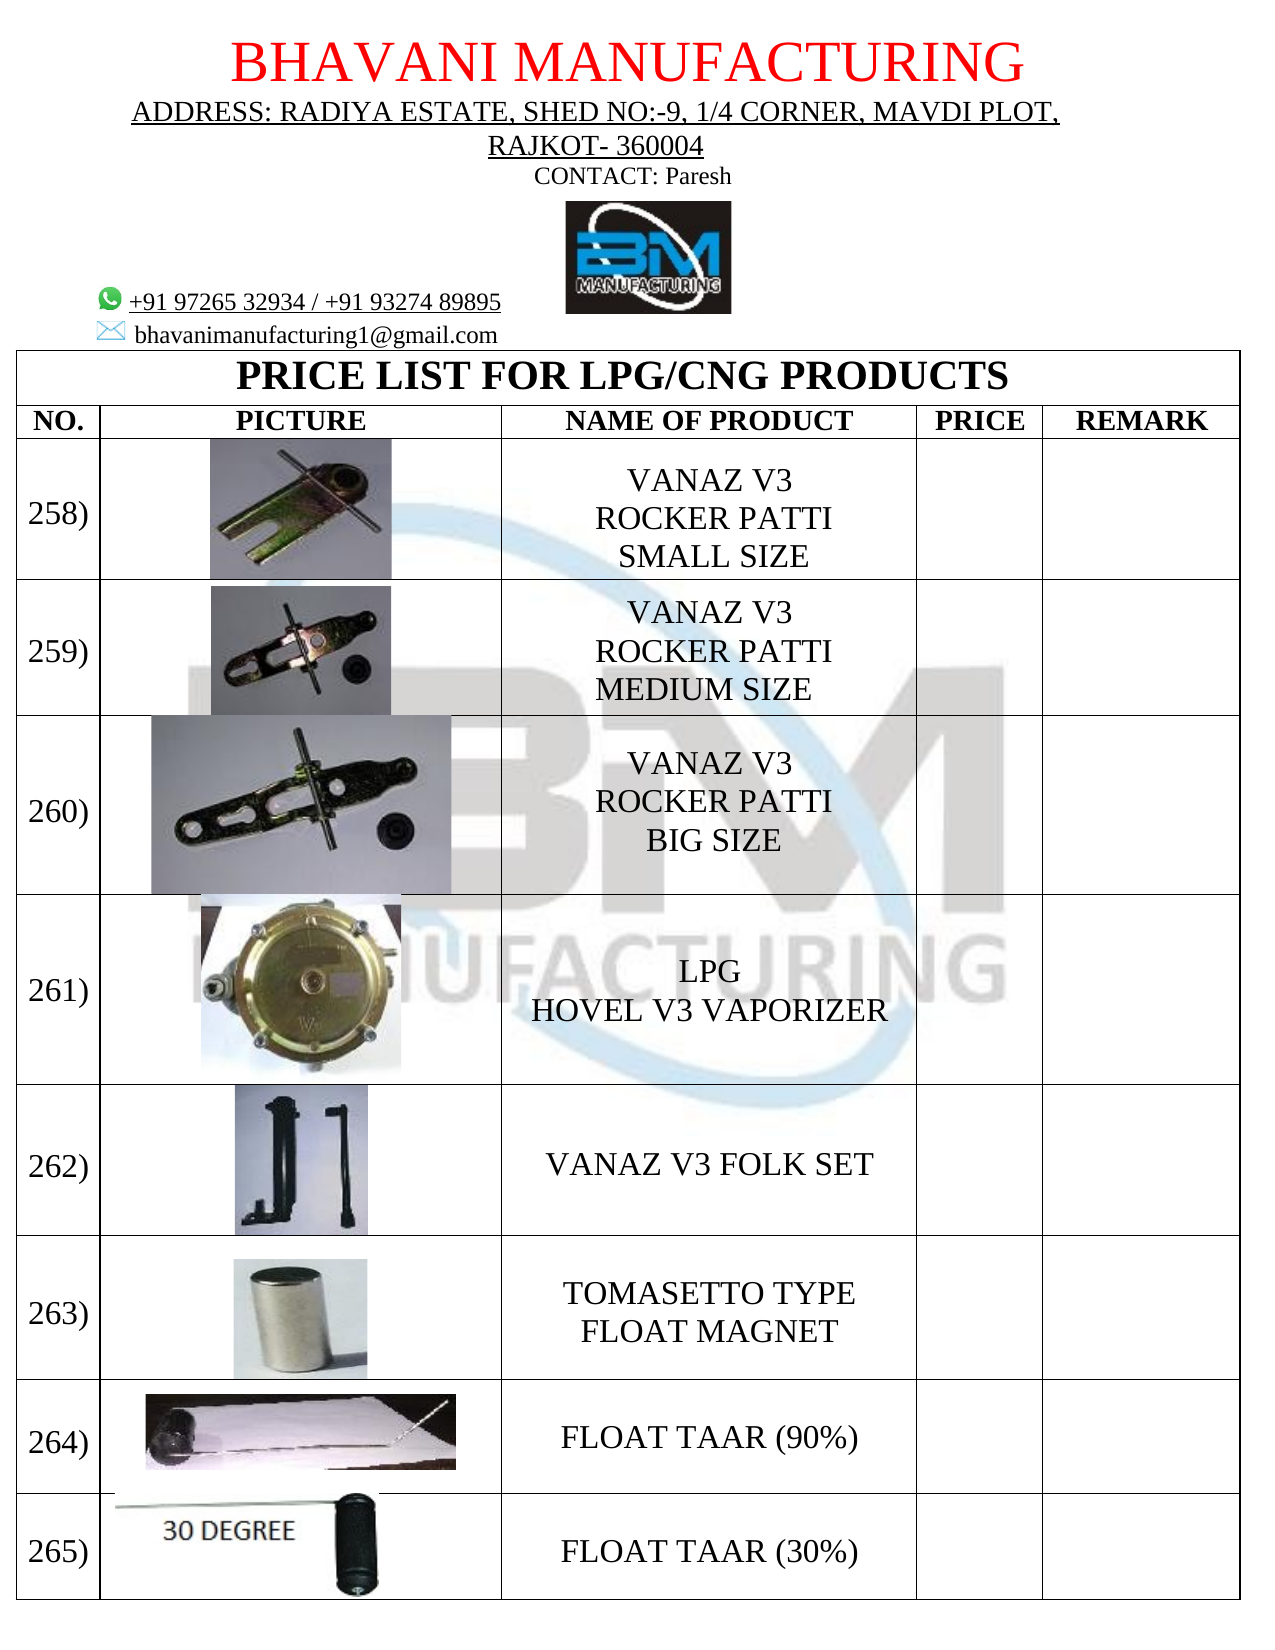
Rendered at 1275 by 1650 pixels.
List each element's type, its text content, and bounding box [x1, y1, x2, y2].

table_cell [101, 1494, 501, 1599]
table_cell [917, 716, 1042, 894]
table_cell [1043, 439, 1239, 578]
table_cell [1043, 716, 1239, 894]
table_cell 264) [17, 1380, 99, 1492]
picture [565, 201, 732, 314]
table_cell [1043, 1085, 1239, 1235]
table_cell 262) [17, 1085, 99, 1235]
table_cell [917, 1494, 1042, 1599]
table_cell NAME OF PRODUCT [502, 406, 916, 438]
table_cell VANAZ V3 FOLK SET [502, 1085, 916, 1235]
table_cell [452, 716, 501, 894]
table_cell [101, 439, 210, 578]
picture [151, 586, 501, 1084]
text +91 97265 32934 / +91 93274 89895 [0, 285, 501, 316]
table_cell PRICE [917, 406, 1042, 438]
table_cell FLOAT TAAR (30%) [502, 1494, 916, 1599]
table_cell [917, 1236, 1042, 1379]
table_cell 261) [17, 895, 99, 1084]
table_cell 259) [17, 580, 99, 714]
table_cell [1043, 895, 1239, 1084]
table_cell [1043, 1380, 1239, 1492]
table_cell [368, 1085, 501, 1235]
picture [96, 321, 126, 340]
table_cell LPG HOVEL V3 VAPORIZER [502, 895, 916, 1084]
picture [145, 1394, 456, 1470]
picture [187, 439, 501, 579]
table_cell TOMASETTO TYPE FLOAT MAGNET [502, 1236, 916, 1379]
table_cell [101, 1236, 501, 1379]
text bhavanimanufacturing1@gmail.com [0, 320, 498, 349]
picture [97, 285, 122, 310]
table_cell [1043, 1494, 1239, 1599]
picture [234, 1085, 368, 1235]
picture [114, 1493, 379, 1597]
table_cell [917, 1380, 1042, 1492]
table_cell [101, 1085, 234, 1235]
table_cell [402, 895, 501, 1084]
table_cell [917, 580, 1042, 714]
table_cell PICTURE [101, 406, 501, 438]
table_cell 258) [17, 439, 99, 578]
table_cell [917, 895, 1042, 1084]
picture [233, 1259, 368, 1379]
table_cell 260) [17, 716, 99, 894]
table_cell FLOAT TAAR (90%) [502, 1380, 916, 1492]
table_cell [392, 439, 501, 578]
table_cell [917, 439, 1042, 578]
table_cell [101, 1380, 501, 1492]
table_cell REMARK [1043, 406, 1239, 438]
table_cell [101, 580, 501, 714]
table_cell VANAZ V3 ROCKER PATTI BIG SIZE [502, 716, 916, 894]
table_cell [101, 895, 201, 1084]
table_cell [1043, 1236, 1239, 1379]
table_cell VANAZ V3 ROCKER PATTI SMALL SIZE [502, 439, 916, 578]
table_cell VANAZ V3 ROCKER PATTI MEDIUM SIZE [502, 580, 916, 714]
table_cell 263) [17, 1236, 99, 1379]
table_cell [101, 716, 151, 894]
table_cell [1043, 580, 1239, 714]
table_header PRICE LIST FOR LPG/CNG PRODUCTS [17, 351, 1239, 405]
table_cell NO. [17, 406, 99, 438]
table_cell [917, 1085, 1042, 1235]
table_cell 265) [17, 1494, 99, 1599]
